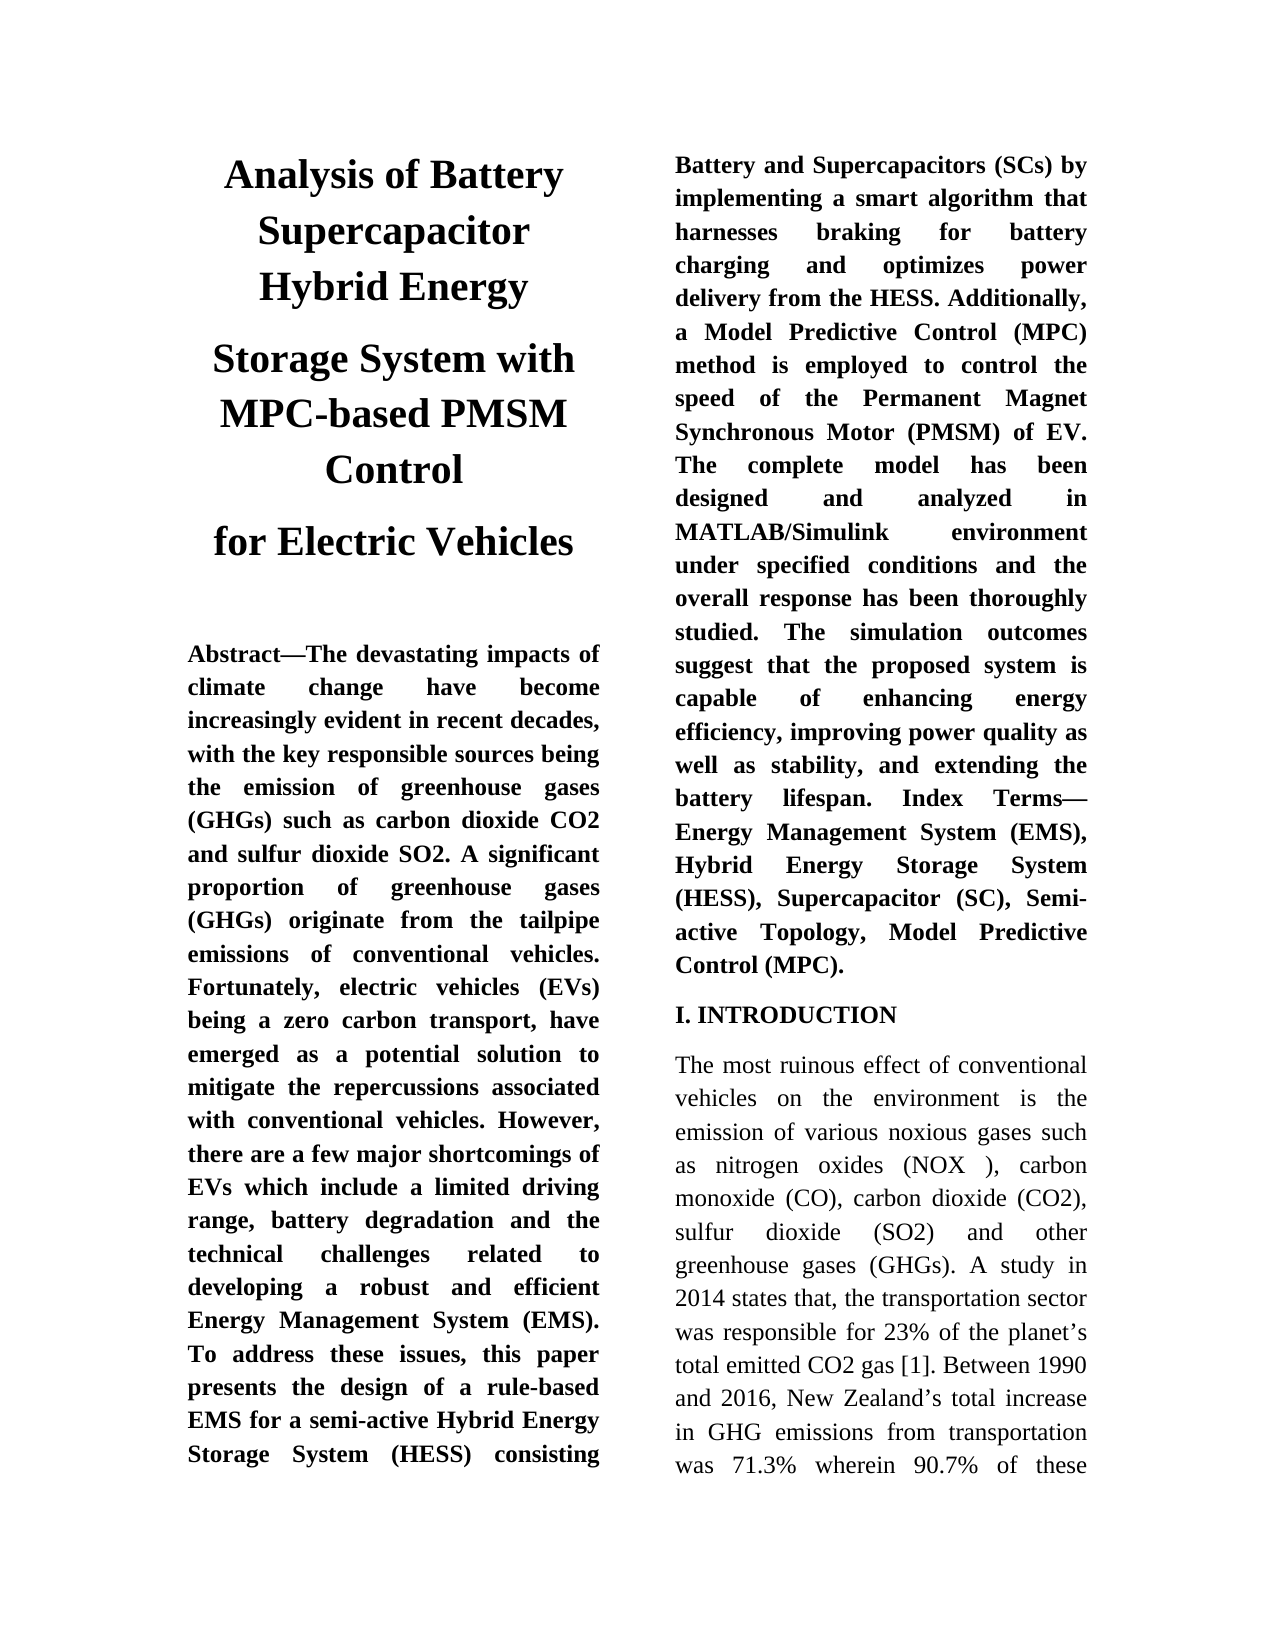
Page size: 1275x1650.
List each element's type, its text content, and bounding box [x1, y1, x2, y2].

text for Electric Vehicles [187, 516, 600, 564]
text Abstract—The devastating impacts of climate change have become increasingly evident in recent decades, with the key responsible sources being the emission of greenhouse gases (GHGs) such as carbon dioxide CO2 and sulfur dioxide SO2. A significant proportion of greenhouse gases (GHGs) originate from the tailpipe emissions of conventional vehicles. Fortunately, electric vehicles (EVs) being a zero carbon transport, have emerged as a potential solution to mitigate the repercussions associated with conventional vehicles. However, there are a few major shortcomings of EVs which include a limited driving range, battery degradation and the technical challenges related to developing a robust and efficient Energy Management System (EMS). To address these issues, this paper presents the design of a rule-based EMS for a semi-active Hybrid Energy Storage System (HESS) consisting Battery and Supercapacitors (SCs) by implementing a smart algorithm that harnesses braking for battery charging and optimizes power delivery from the HESS. Additionally, a Model Predictive Control (MPC) method is employed to control the speed of the Permanent Magnet Synchronous Motor (PMSM) of EV. The complete model has been designed and analyzed in MATLAB/Simulink environment under specified conditions and the overall response has been thoroughly studied. The simulation outcomes suggest that the proposed system is capable of enhancing energy efficiency, improving power quality as well as stability, and extending the battery lifespan. Index Terms—Energy Management System (EMS), Hybrid Energy Storage System (HESS), Supercapacitor (SC), Semi-active Topology, Model Predictive Control (MPC). [675, 150, 1087, 979]
text Analysis of Battery Supercapacitor Hybrid Energy [187, 150, 600, 309]
text Storage System with MPC-based PMSM Control [187, 333, 600, 492]
text Abstract—The devastating impacts of climate change have become increasingly evident in recent decades, with the key responsible sources being the emission of greenhouse gases (GHGs) such as carbon dioxide CO2 and sulfur dioxide SO2. A significant proportion of greenhouse gases (GHGs) originate from the tailpipe emissions of conventional vehicles. Fortunately, electric vehicles (EVs) being a zero carbon transport, have emerged as a potential solution to mitigate the repercussions associated with conventional vehicles. However, there are a few major shortcomings of EVs which include a limited driving range, battery degradation and the technical challenges related to developing a robust and efficient Energy Management System (EMS). To address these issues, this paper presents the design of a rule-based EMS for a semi-active Hybrid Energy Storage System (HESS) consisting Battery and Supercapacitors (SCs) by implementing a smart algorithm that harnesses braking for battery charging and optimizes power delivery from the HESS. Additionally, a Model Predictive Control (MPC) method is employed to control the speed of the Permanent Magnet Synchronous Motor (PMSM) of EV. The complete model has been designed and analyzed in MATLAB/Simulink environment under specified conditions and the overall response has been thoroughly studied. The simulation outcomes suggest that the proposed system is capable of enhancing energy efficiency, improving power quality as well as stability, and extending the battery lifespan. Index Terms—Energy Management System (EMS), Hybrid Energy Storage System (HESS), Supercapacitor (SC), Semi-active Topology, Model Predictive Control (MPC). [187, 639, 600, 1467]
text I. INTRODUCTION [675, 1000, 1087, 1029]
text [675, 1050, 1087, 1479]
